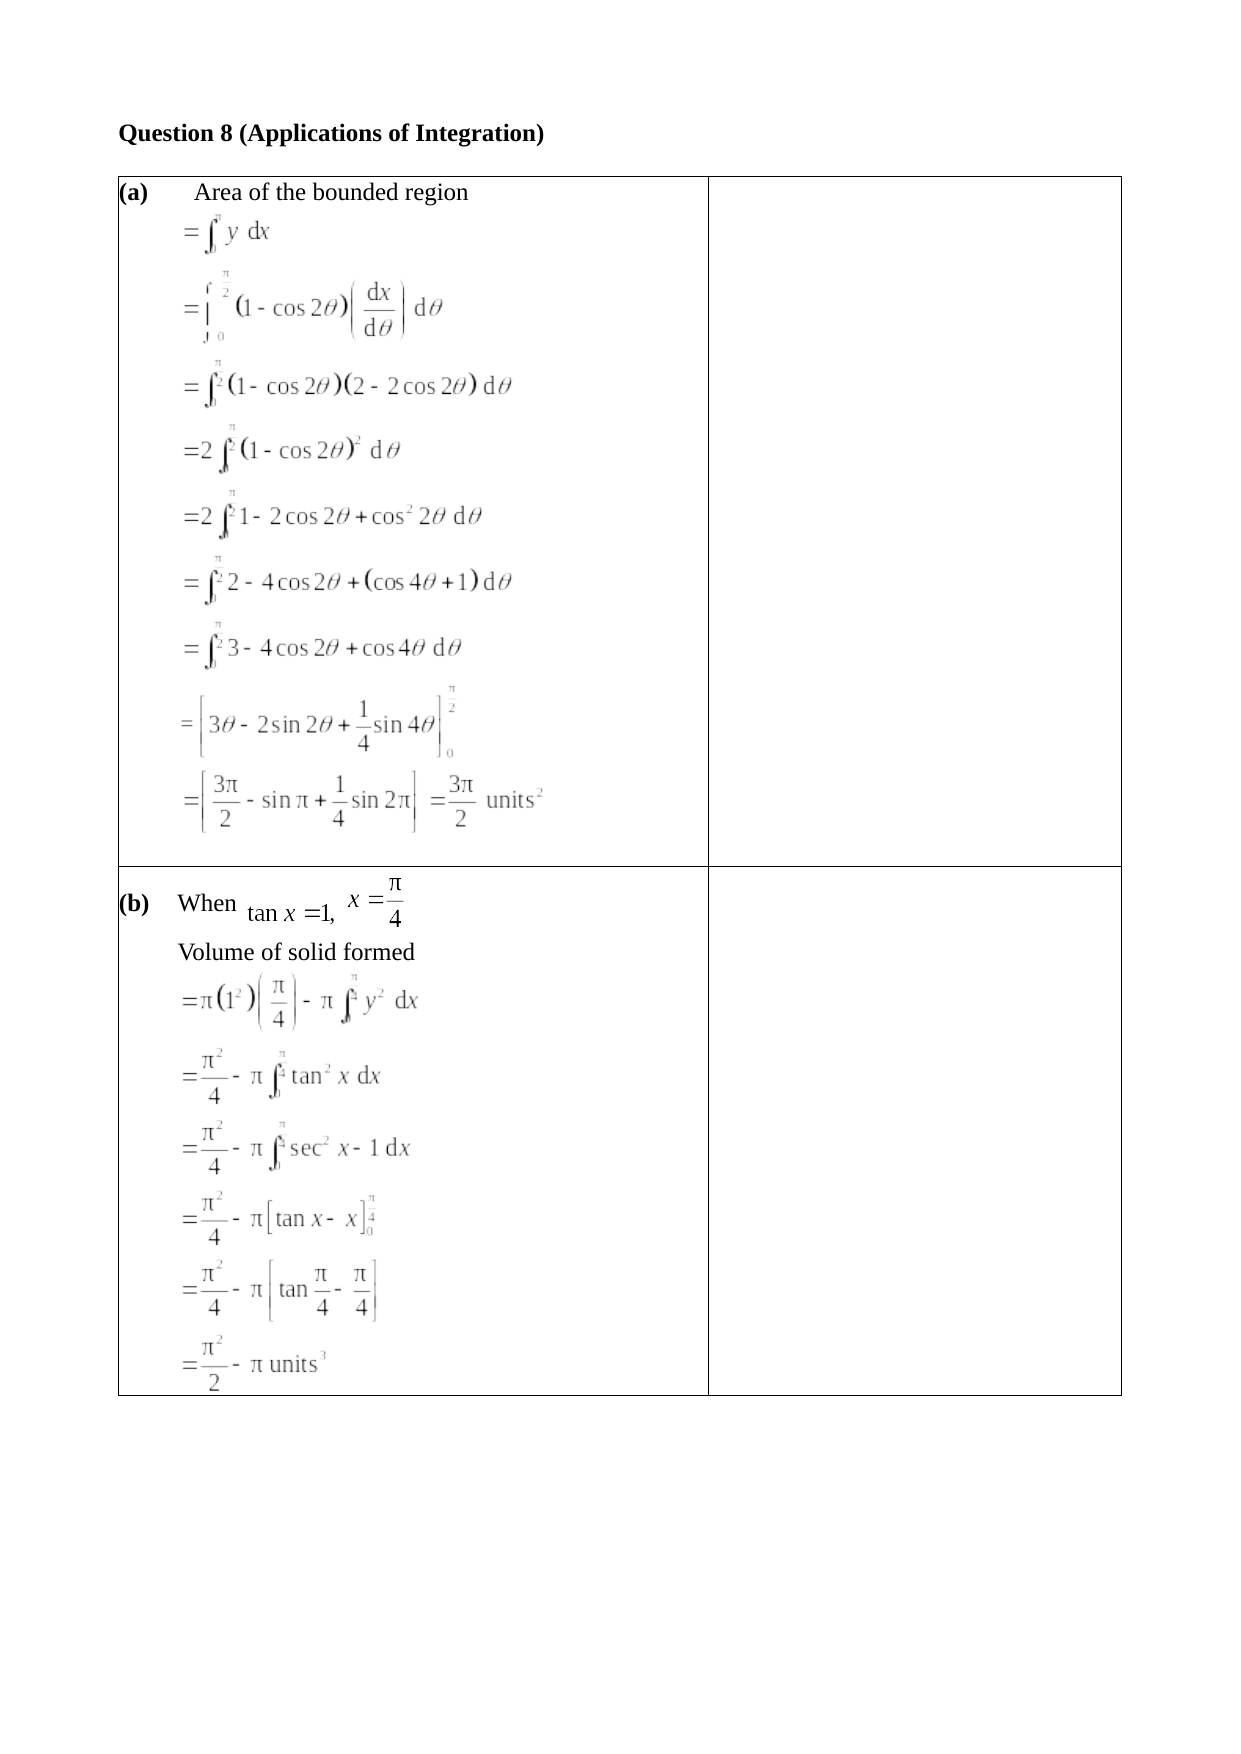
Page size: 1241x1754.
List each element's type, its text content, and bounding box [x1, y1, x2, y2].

text Question 8 (Applications of Integration) [118, 118, 1122, 147]
table_header (a) Area of the bounded region [119, 177, 708, 866]
table_cell (b) When Volume of solid formed [119, 867, 708, 1395]
table_header [709, 177, 1121, 866]
table_cell [709, 867, 1121, 1395]
